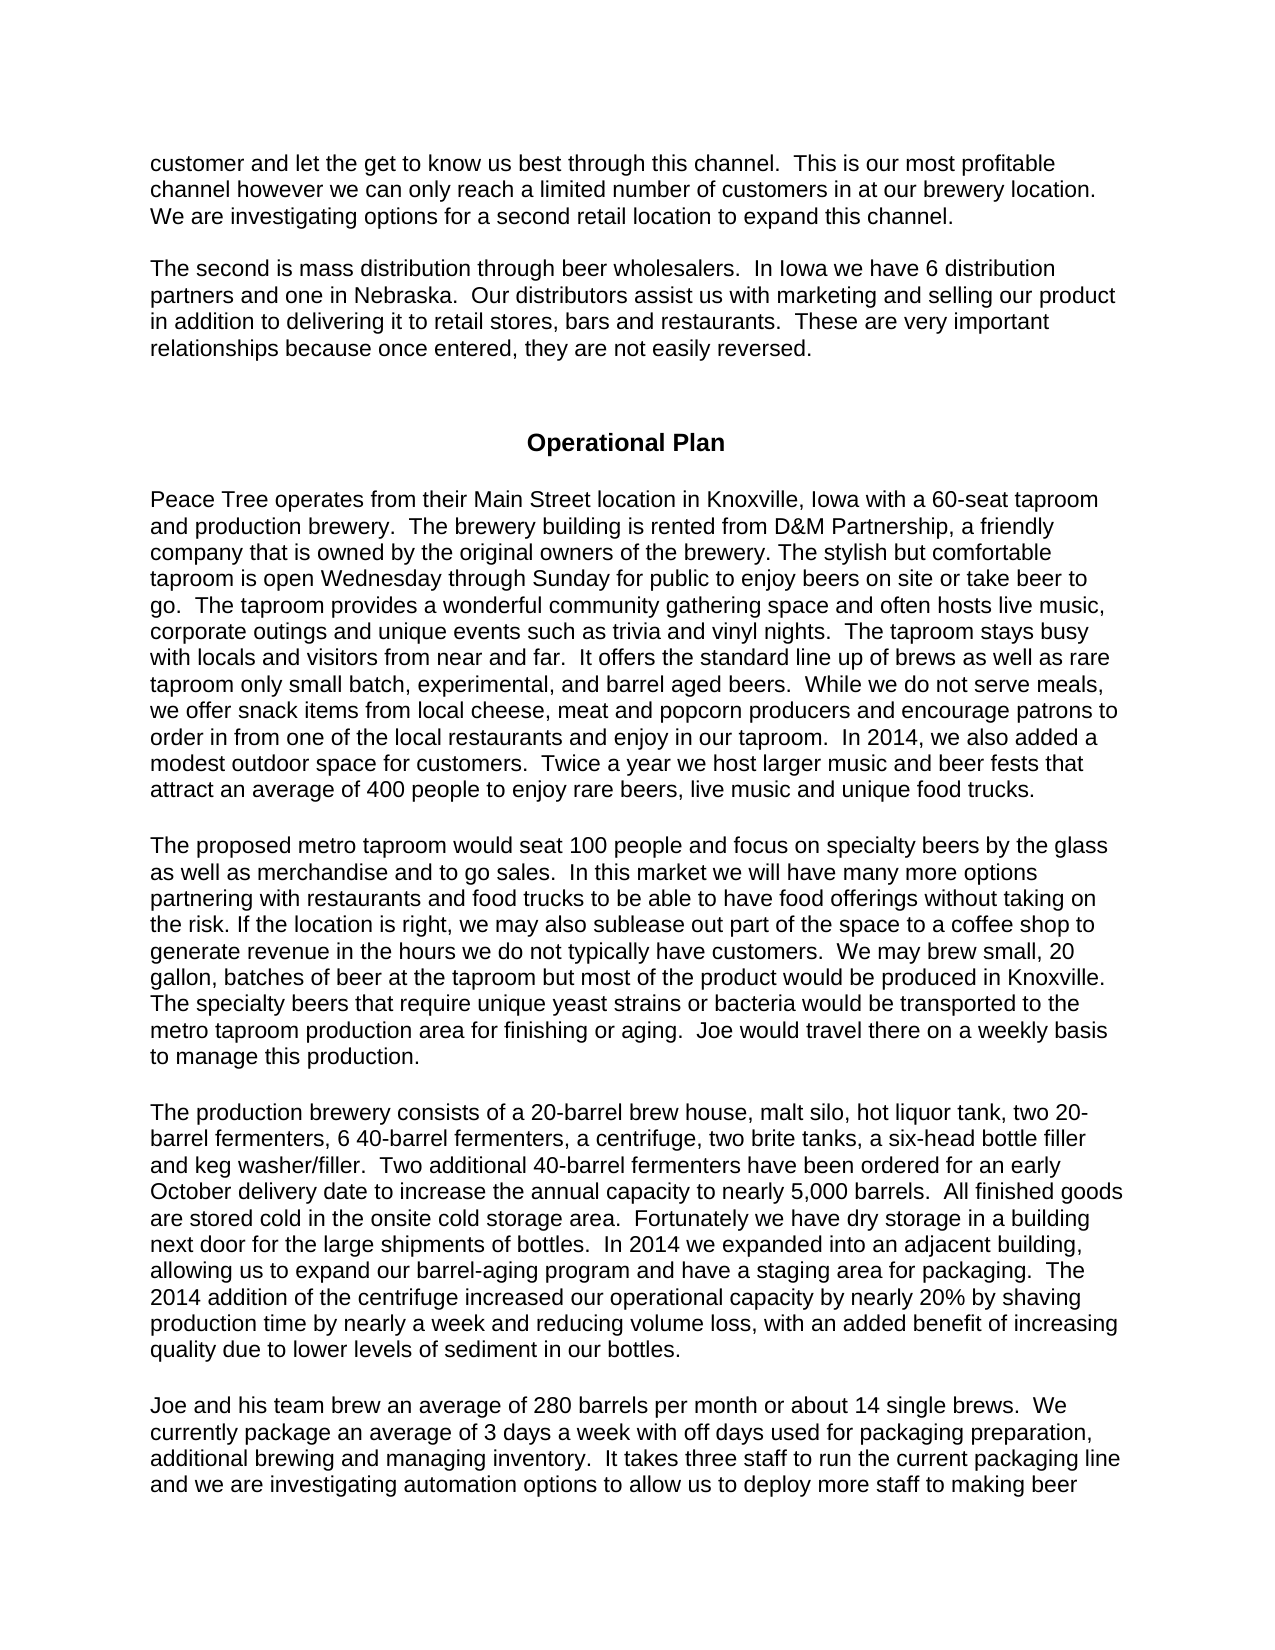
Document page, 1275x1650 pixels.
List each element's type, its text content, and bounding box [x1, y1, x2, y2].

text The second is mass distribution through beer wholesalers. In Iowa we have 6 distribution partners and one in Nebraska. Our distributors assist us with marketing and selling our product in addition to delivering it to retail stores, bars and restaurants. These are very important relationships because once entered, they are not easily reversed. [150, 255, 1125, 361]
text Peace Tree operates from their Main Street location in Knoxville, Iowa with a 60-seat taproom and production brewery. The brewery building is rented from D&M Partnership, a friendly company that is owned by the original owners of the brewery. The stylish but comfortable taproom is open Wednesday through Sunday for public to enjoy beers on site or take beer to go. The taproom provides a wonderful community gathering space and often hosts live music, corporate outings and unique events such as trivia and vinyl nights. The taproom stays busy with locals and visitors from near and far. It offers the standard line up of brews as well as rare taproom only small batch, experimental, and barrel aged beers. While we do not serve meals, we offer snack items from local cheese, meat and popcorn producers and encourage patrons to order in from one of the local restaurants and enjoy in our taproom. In 2014, we also added a modest outdoor space for customers. Twice a year we host larger music and beer fests that attract an average of 400 people to enjoy rare beers, live music and unique food trucks. [150, 486, 1125, 802]
text Operational Plan [516, 428, 736, 457]
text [150, 1392, 1125, 1498]
text The proposed metro taproom would seat 100 people and focus on specialty beers by the glass as well as merchandise and to go sales. In this market we will have many more options partnering with restaurants and food trucks to be able to have food offerings without taking on the risk. If the location is right, we may also sublease out part of the space to a coffee shop to generate revenue in the hours we do not typically have customers. We may brew small, 20 gallon, batches of beer at the taproom but most of the product would be produced in Knoxville. The specialty beers that require unique yeast strains or bacteria would be transported to the metro taproom production area for finishing or aging. Joe would travel there on a weekly basis to manage this production. [150, 832, 1125, 1069]
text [150, 150, 1125, 229]
text The production brewery consists of a 20-barrel brew house, malt silo, hot liquor tank, two 20-barrel fermenters, 6 40-barrel fermenters, a centrifuge, two brite tanks, a six-head bottle filler and keg washer/filler. Two additional 40-barrel fermenters have been ordered for an early October delivery date to increase the annual capacity to nearly 5,000 barrels. All finished goods are stored cold in the onsite cold storage area. Fortunately we have dry storage in a building next door for the large shipments of bottles. In 2014 we expanded into an adjacent building, allowing us to expand our barrel-aging program and have a staging area for packaging. The 2014 addition of the centrifuge increased our operational capacity by nearly 20% by shaving production time by nearly a week and reducing volume loss, with an added benefit of increasing quality due to lower levels of sediment in our bottles. [150, 1099, 1125, 1363]
